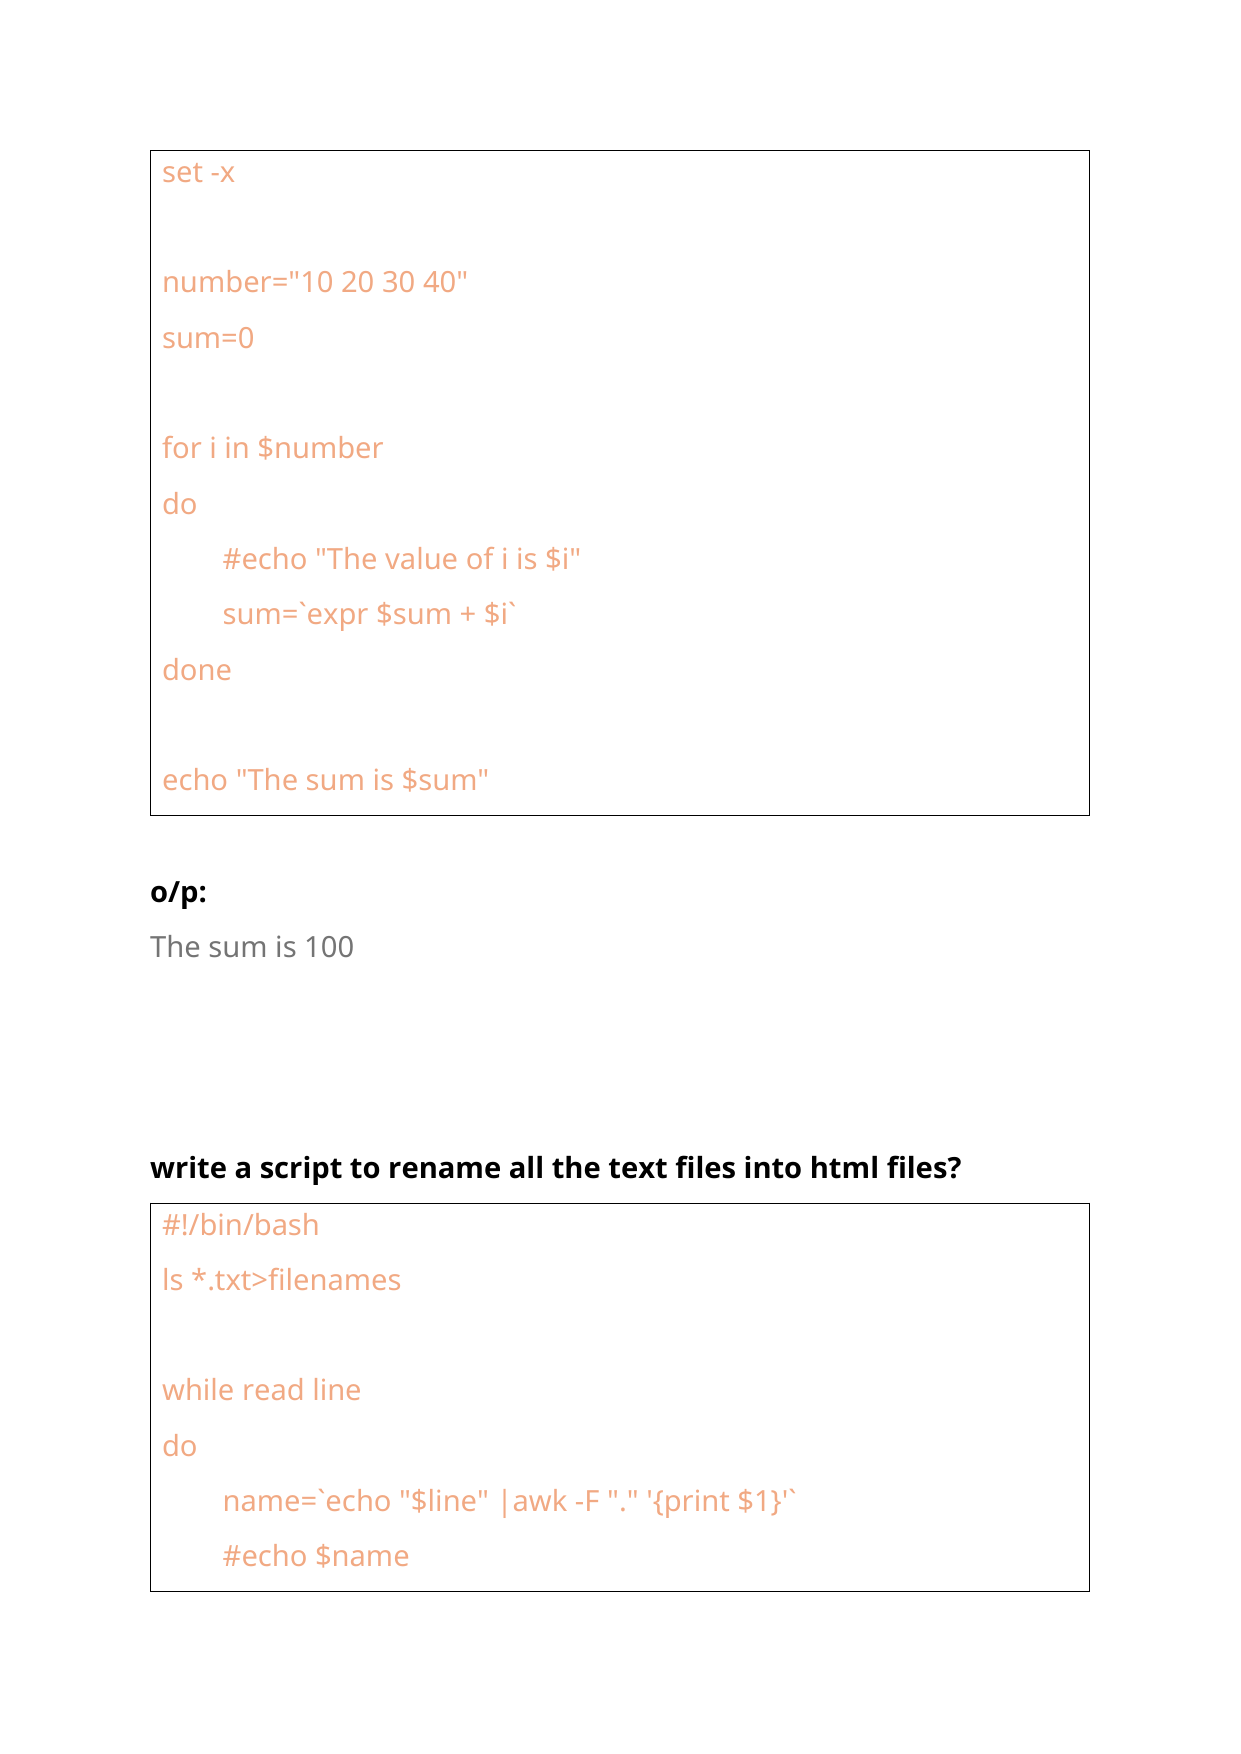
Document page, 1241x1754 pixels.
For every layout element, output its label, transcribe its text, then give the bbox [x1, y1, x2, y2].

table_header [151, 1204, 1089, 1591]
text write a script to rename all the text files into html files? [150, 1147, 1090, 1187]
text The sum is 100 [150, 926, 1090, 966]
text o/p: [150, 871, 1090, 911]
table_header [151, 151, 1089, 814]
